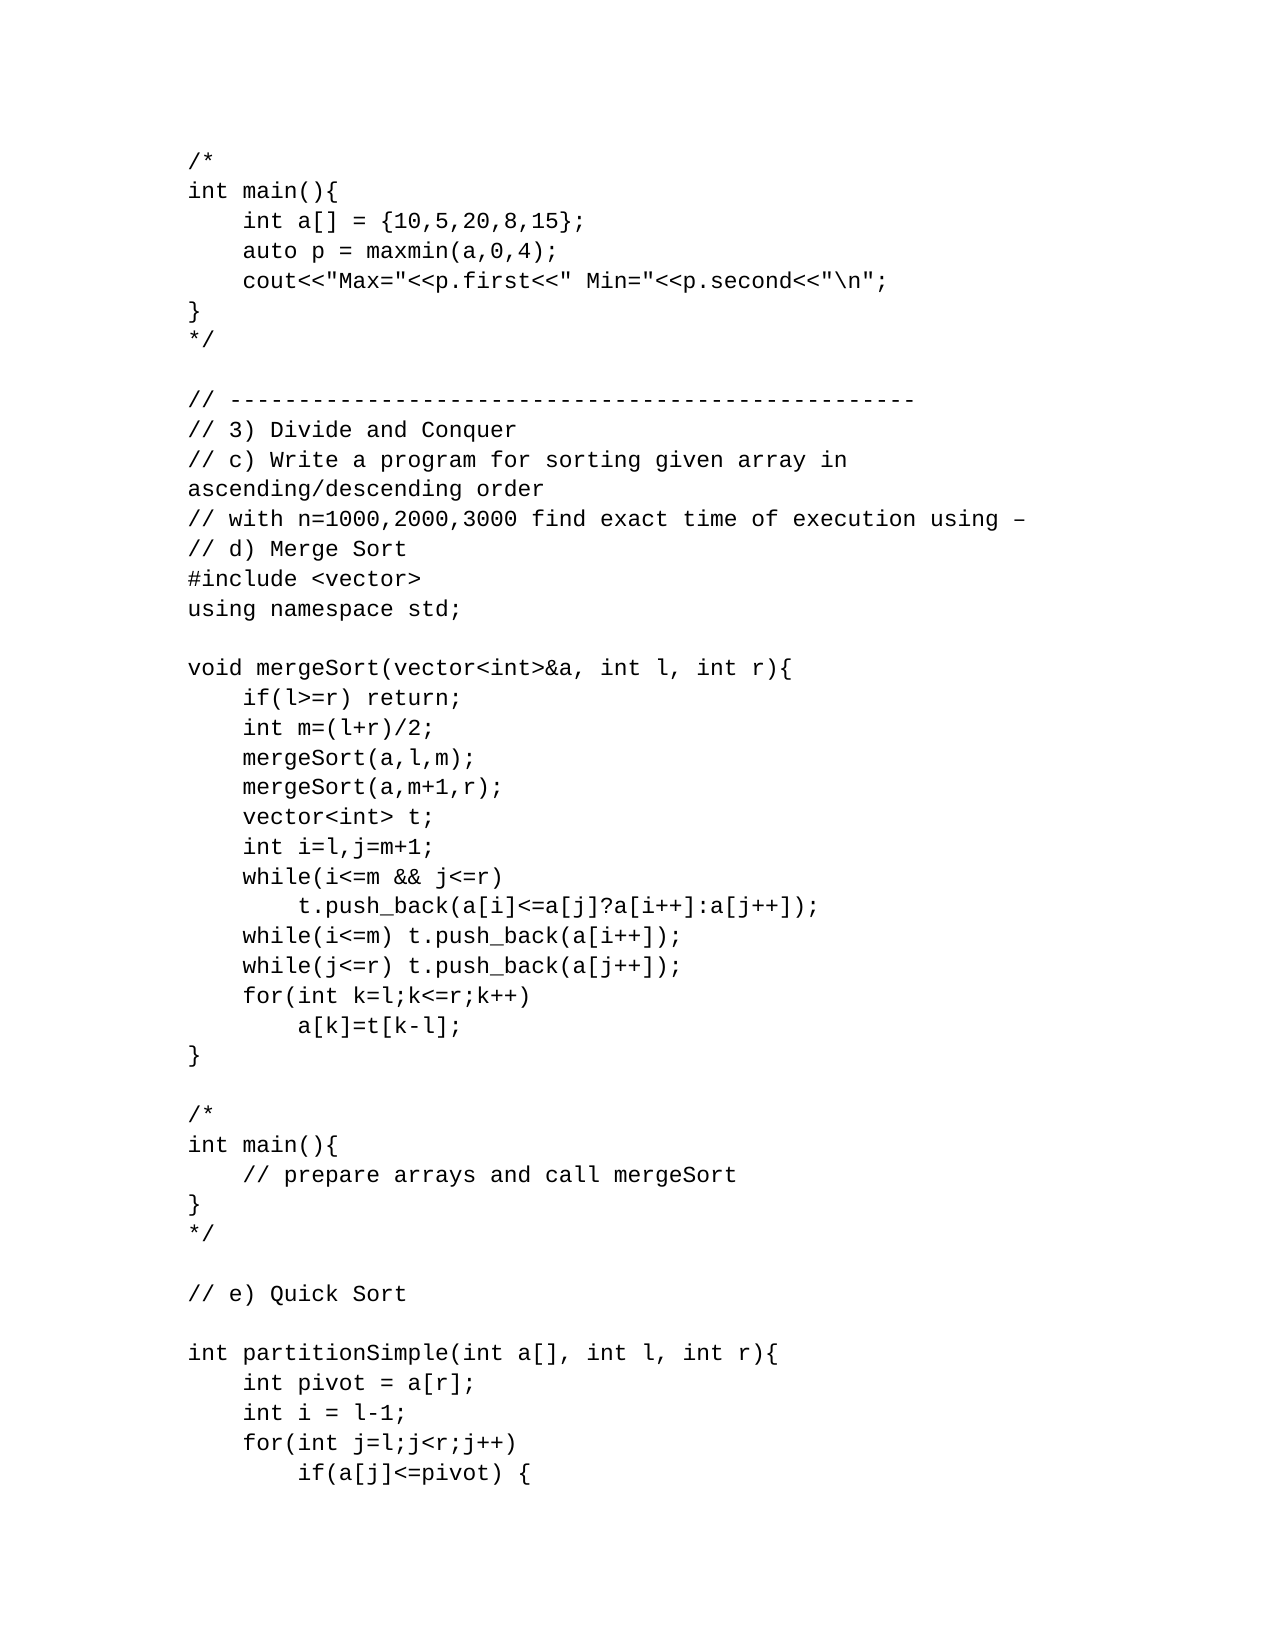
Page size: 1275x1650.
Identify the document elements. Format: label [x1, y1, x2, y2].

text [187, 150, 1087, 1487]
